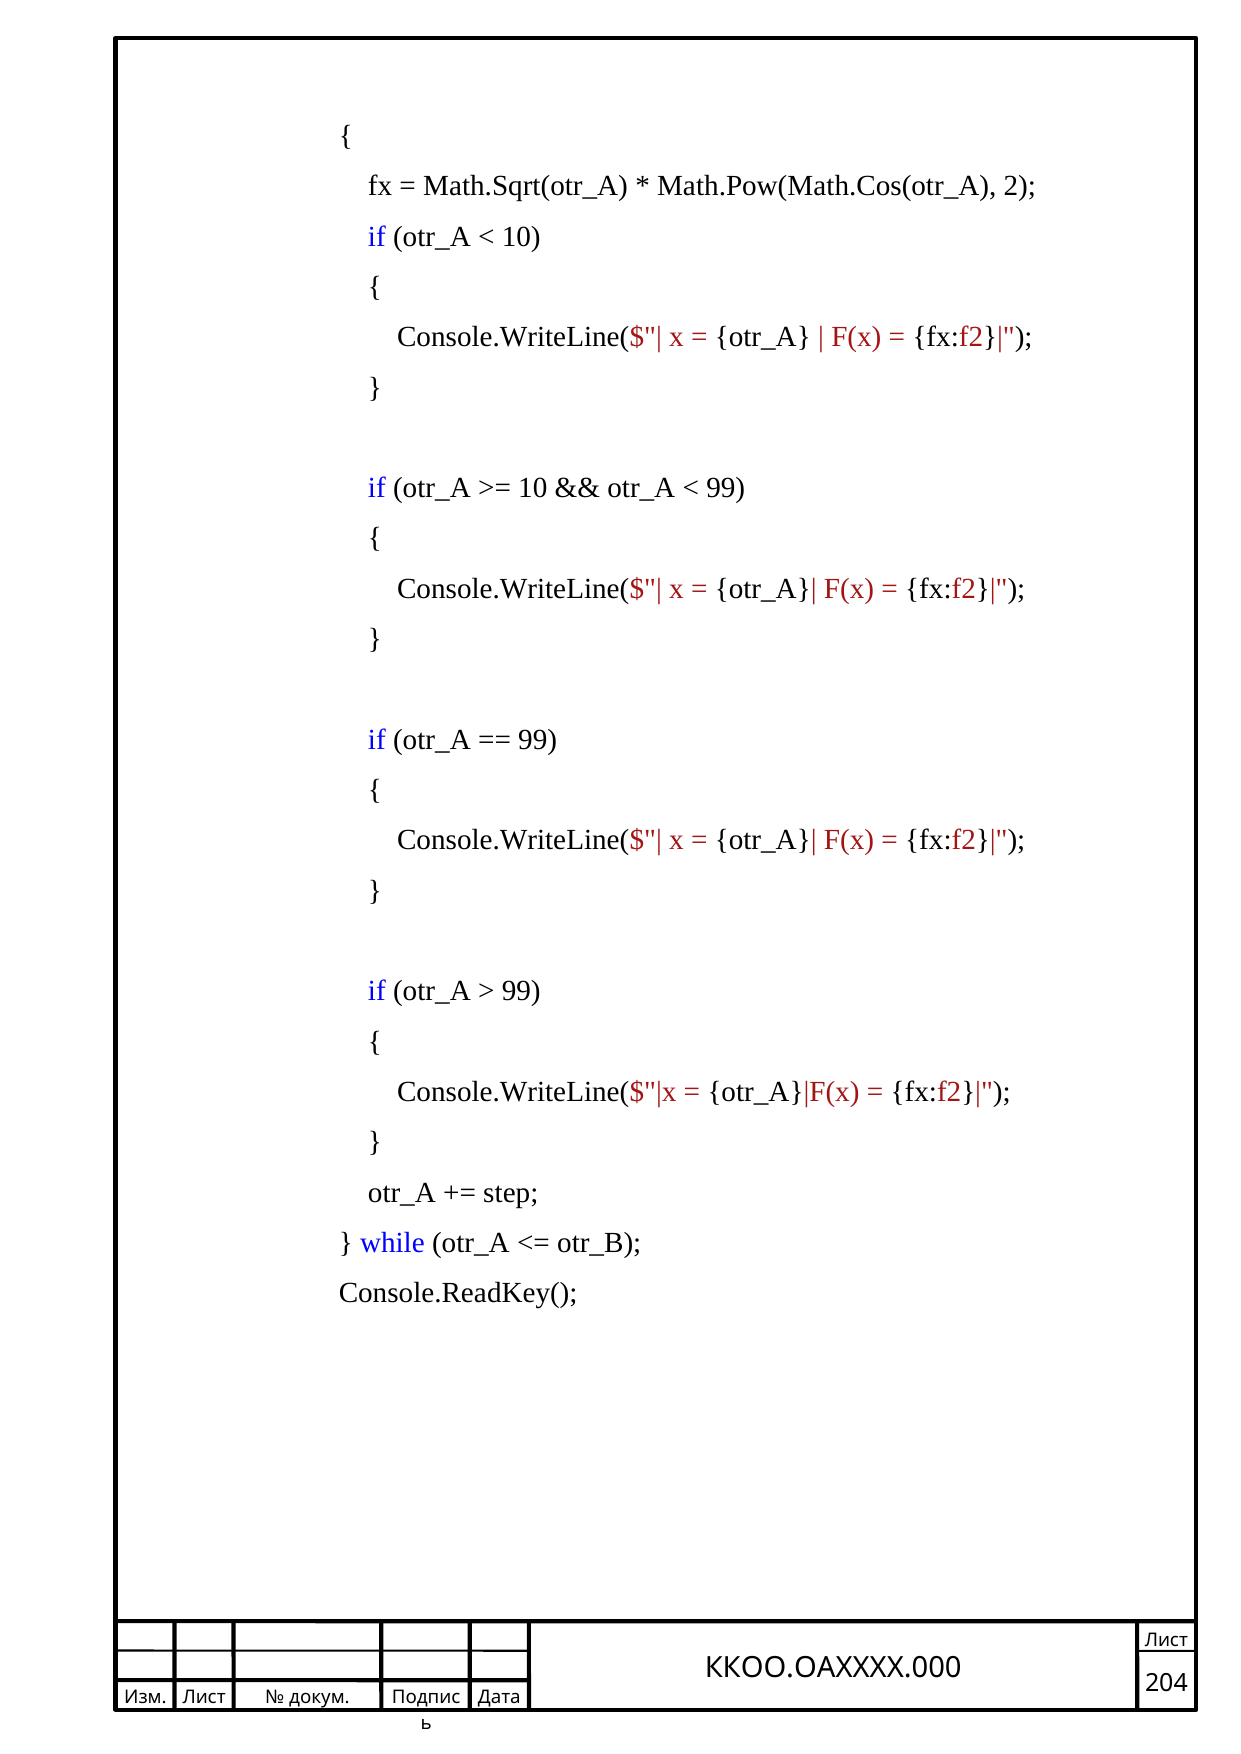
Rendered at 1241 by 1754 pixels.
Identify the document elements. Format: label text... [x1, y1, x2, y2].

text Console.WriteLine($"|x = {otr_A}|F(x) = {fx:f2}|"); [177, 1074, 1152, 1108]
text } [177, 621, 1152, 655]
text if (otr_A == 99) [177, 722, 1152, 755]
text Console.WriteLine($"| x = {otr_A}| F(x) = {fx:f2}|"); [177, 571, 1152, 604]
text } while (otr_A <= otr_B); [177, 1225, 1152, 1258]
text fx = Math.Sqrt(otr_A) * Math.Pow(Math.Cos(otr_A), 2); [177, 168, 1152, 202]
text Console.WriteLine($"| x = {otr_A} | F(x) = {fx:f2}|"); [177, 319, 1152, 353]
text } [177, 370, 1152, 403]
text { [177, 1024, 1152, 1057]
text Console.WriteLine($"| x = {otr_A}| F(x) = {fx:f2}|"); [177, 822, 1152, 856]
text } [177, 873, 1152, 906]
text if (otr_A > 99) [177, 973, 1152, 1007]
text { [177, 269, 1152, 303]
text otr_A += step; [177, 1175, 1152, 1208]
text if (otr_A >= 10 && otr_A < 99) [177, 470, 1152, 504]
text { [177, 772, 1152, 806]
text { [177, 521, 1152, 554]
text if (otr_A < 10) [177, 219, 1152, 252]
text } [177, 1124, 1152, 1158]
text Console.ReadKey(); [177, 1275, 1152, 1309]
text { [177, 118, 1152, 152]
